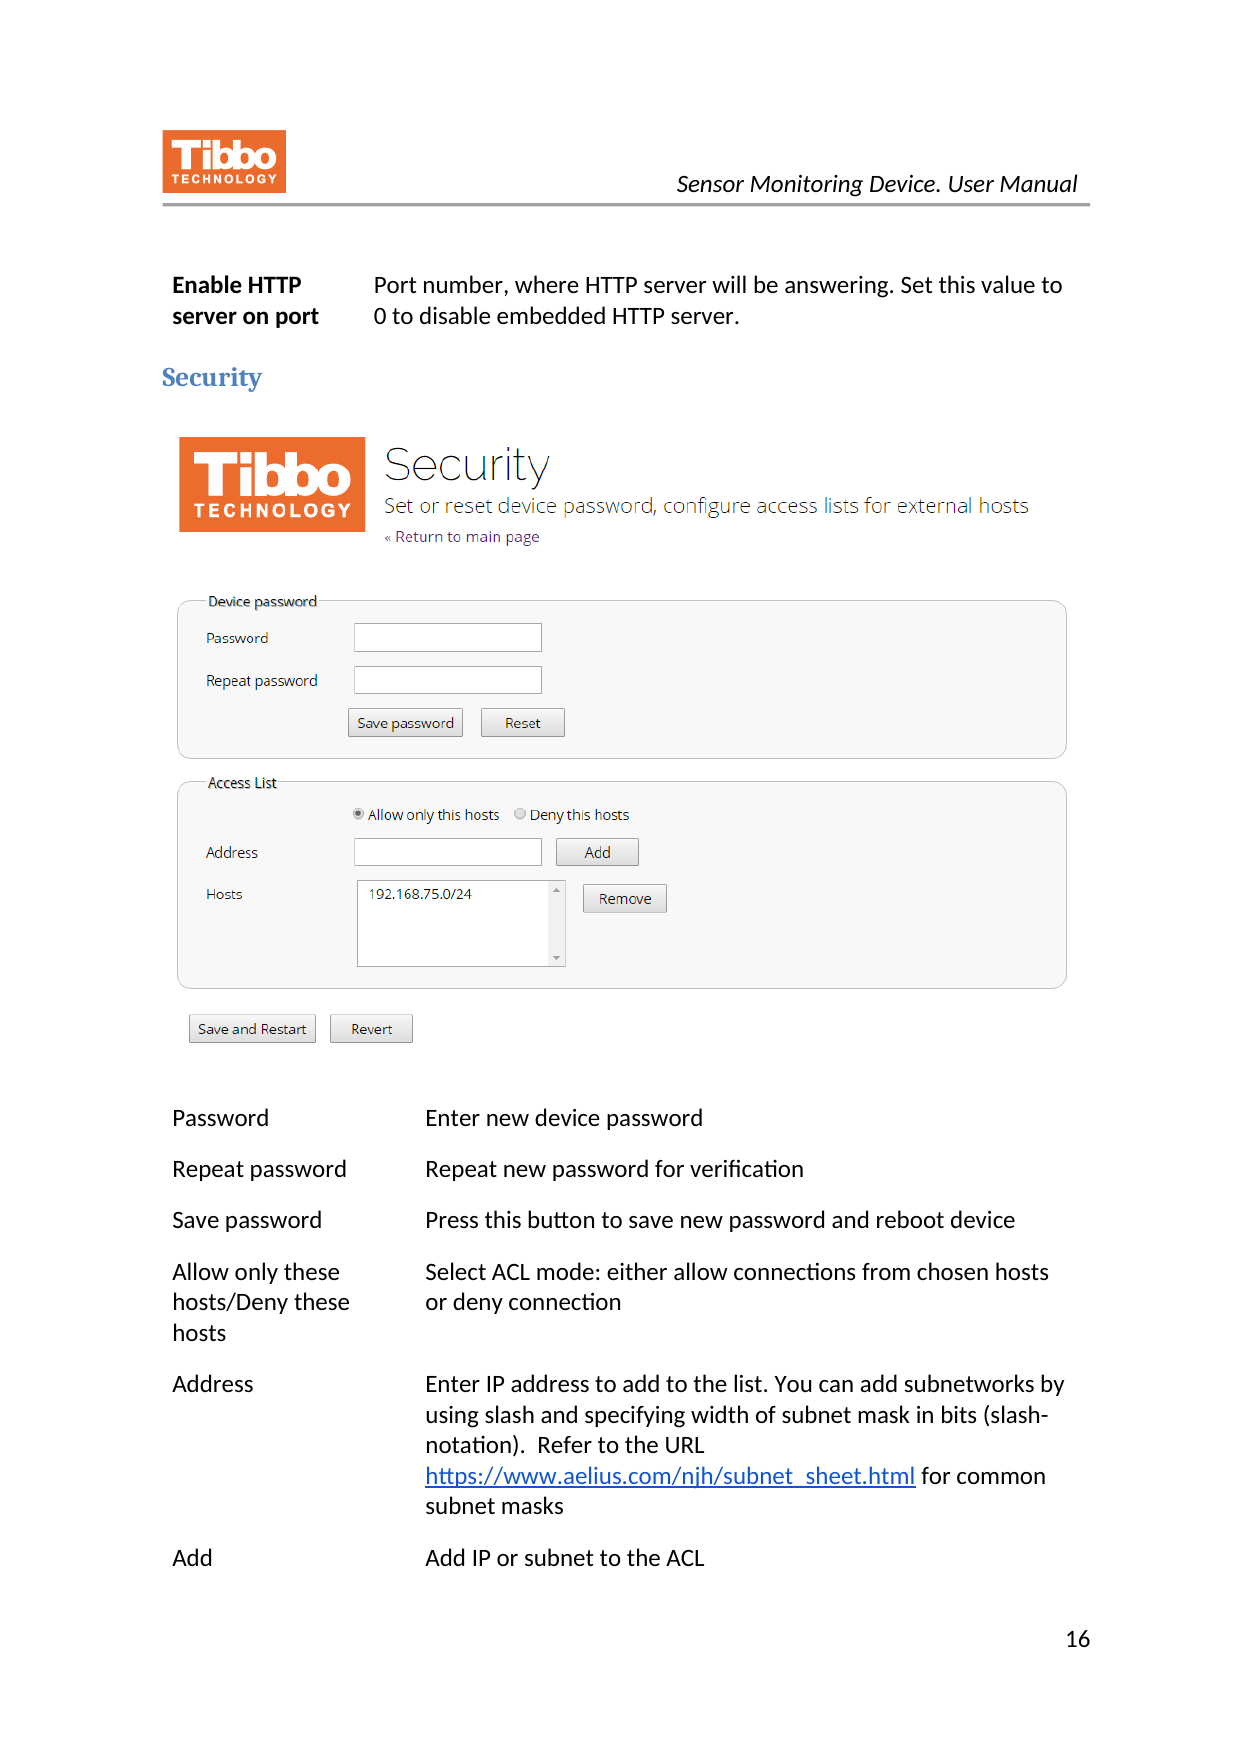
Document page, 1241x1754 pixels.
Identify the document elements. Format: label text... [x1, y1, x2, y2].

table_header Enter new device password [415, 1091, 1087, 1143]
table_cell Port number, where HTTP server will be answering. Set this value to 0 to disable embedded HTTP server. [363, 259, 1087, 341]
table_header Password [162, 1091, 415, 1143]
table_cell Address [162, 1358, 415, 1531]
table_cell Press this button to save new password and reboot device [415, 1194, 1087, 1245]
table_cell Enter IP address to add to the list. You can add subnetworks by using slash and specifying width of subnet mask in bits (slash-notation). Refer to the URL https://www.aelius.com/njh/subnet_sheet.html for common subnet masks [415, 1358, 1087, 1531]
table_cell Save password [162, 1194, 415, 1245]
table_cell Add [162, 1531, 415, 1583]
table_cell Add IP or subnet to the ACL [415, 1531, 1087, 1583]
picture [162, 130, 286, 193]
table_cell Repeat password [162, 1143, 415, 1194]
subtitle Security [162, 362, 1090, 393]
table_cell Select ACL mode: either allow connections from chosen hosts or deny connection [415, 1245, 1087, 1358]
table_cell Allow only these hosts/Deny these hosts [162, 1245, 415, 1358]
table_cell Repeat new password for verification [415, 1143, 1087, 1194]
table_cell Enable HTTP server on port [162, 259, 363, 341]
picture [162, 418, 1090, 1066]
